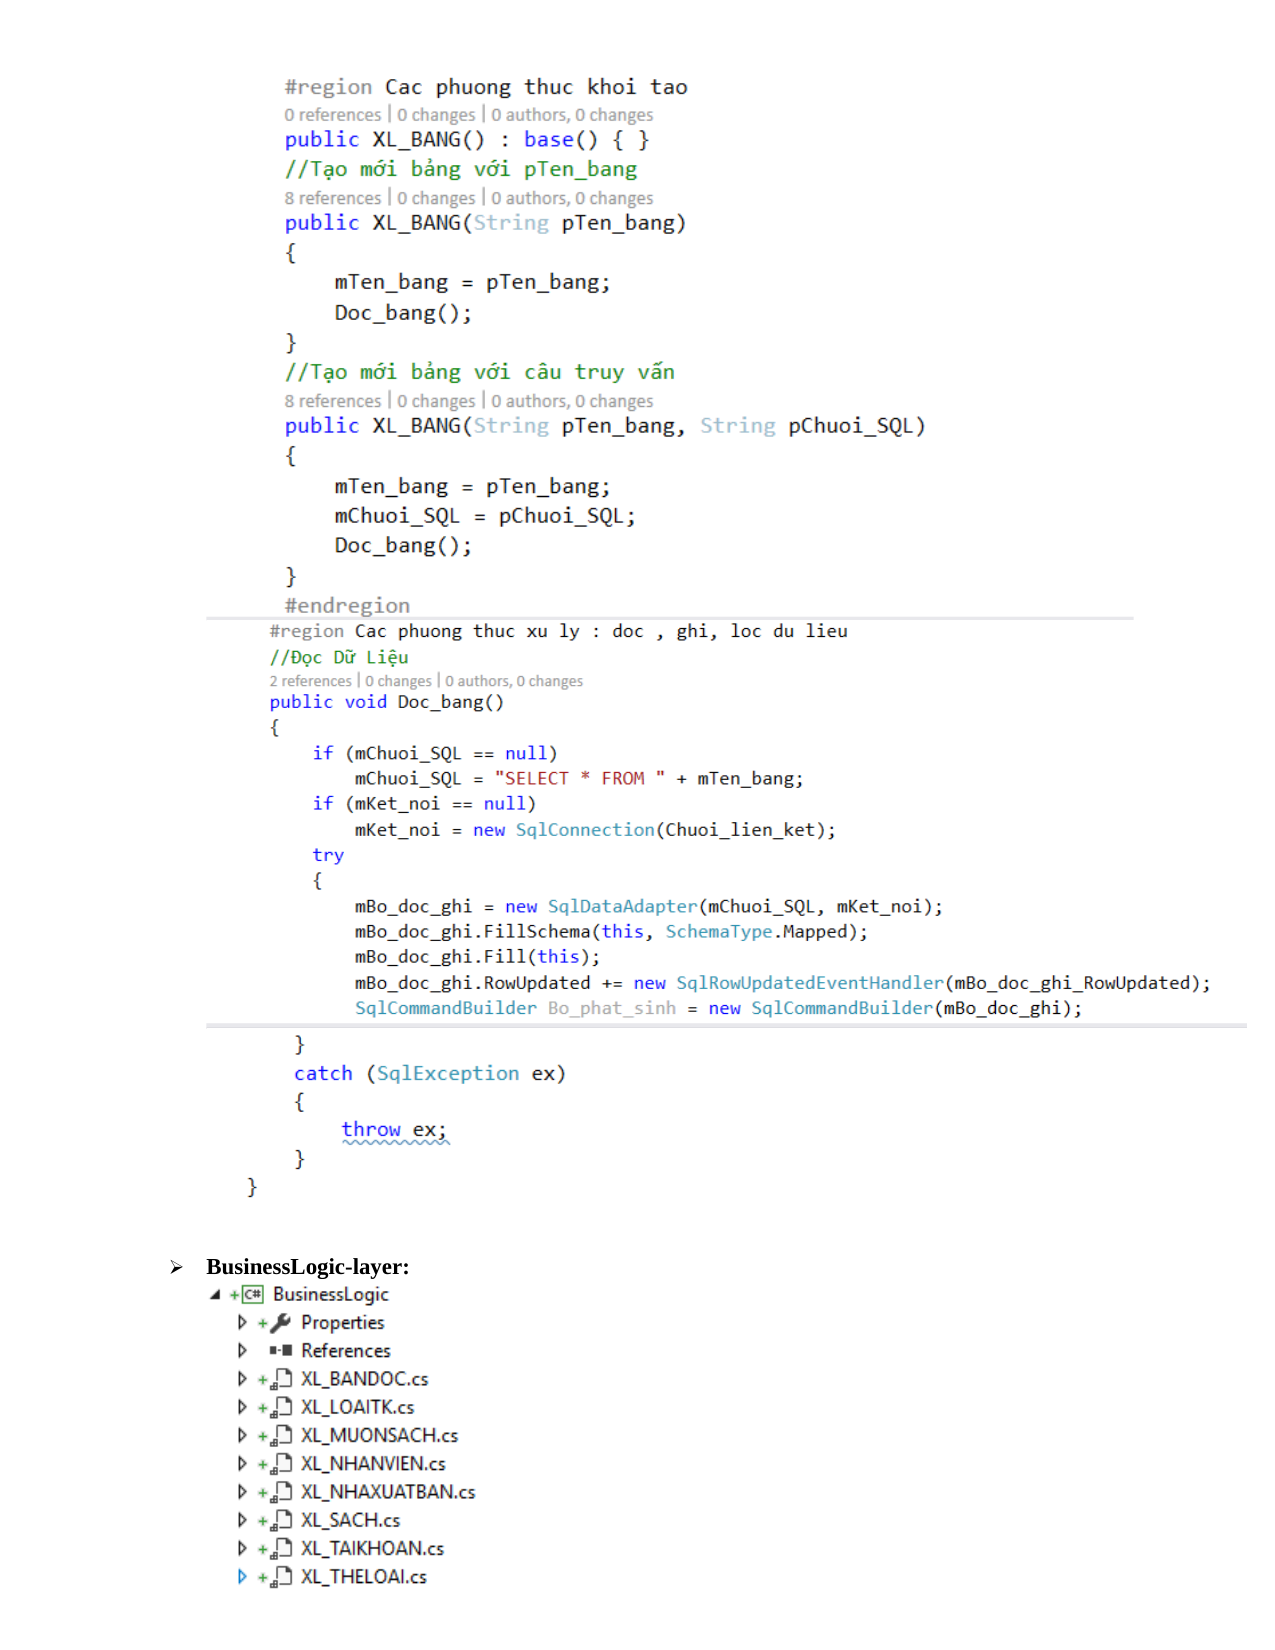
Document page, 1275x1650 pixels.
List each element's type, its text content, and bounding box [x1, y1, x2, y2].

list BusinessLogic-layer: [169, 1253, 1191, 1280]
